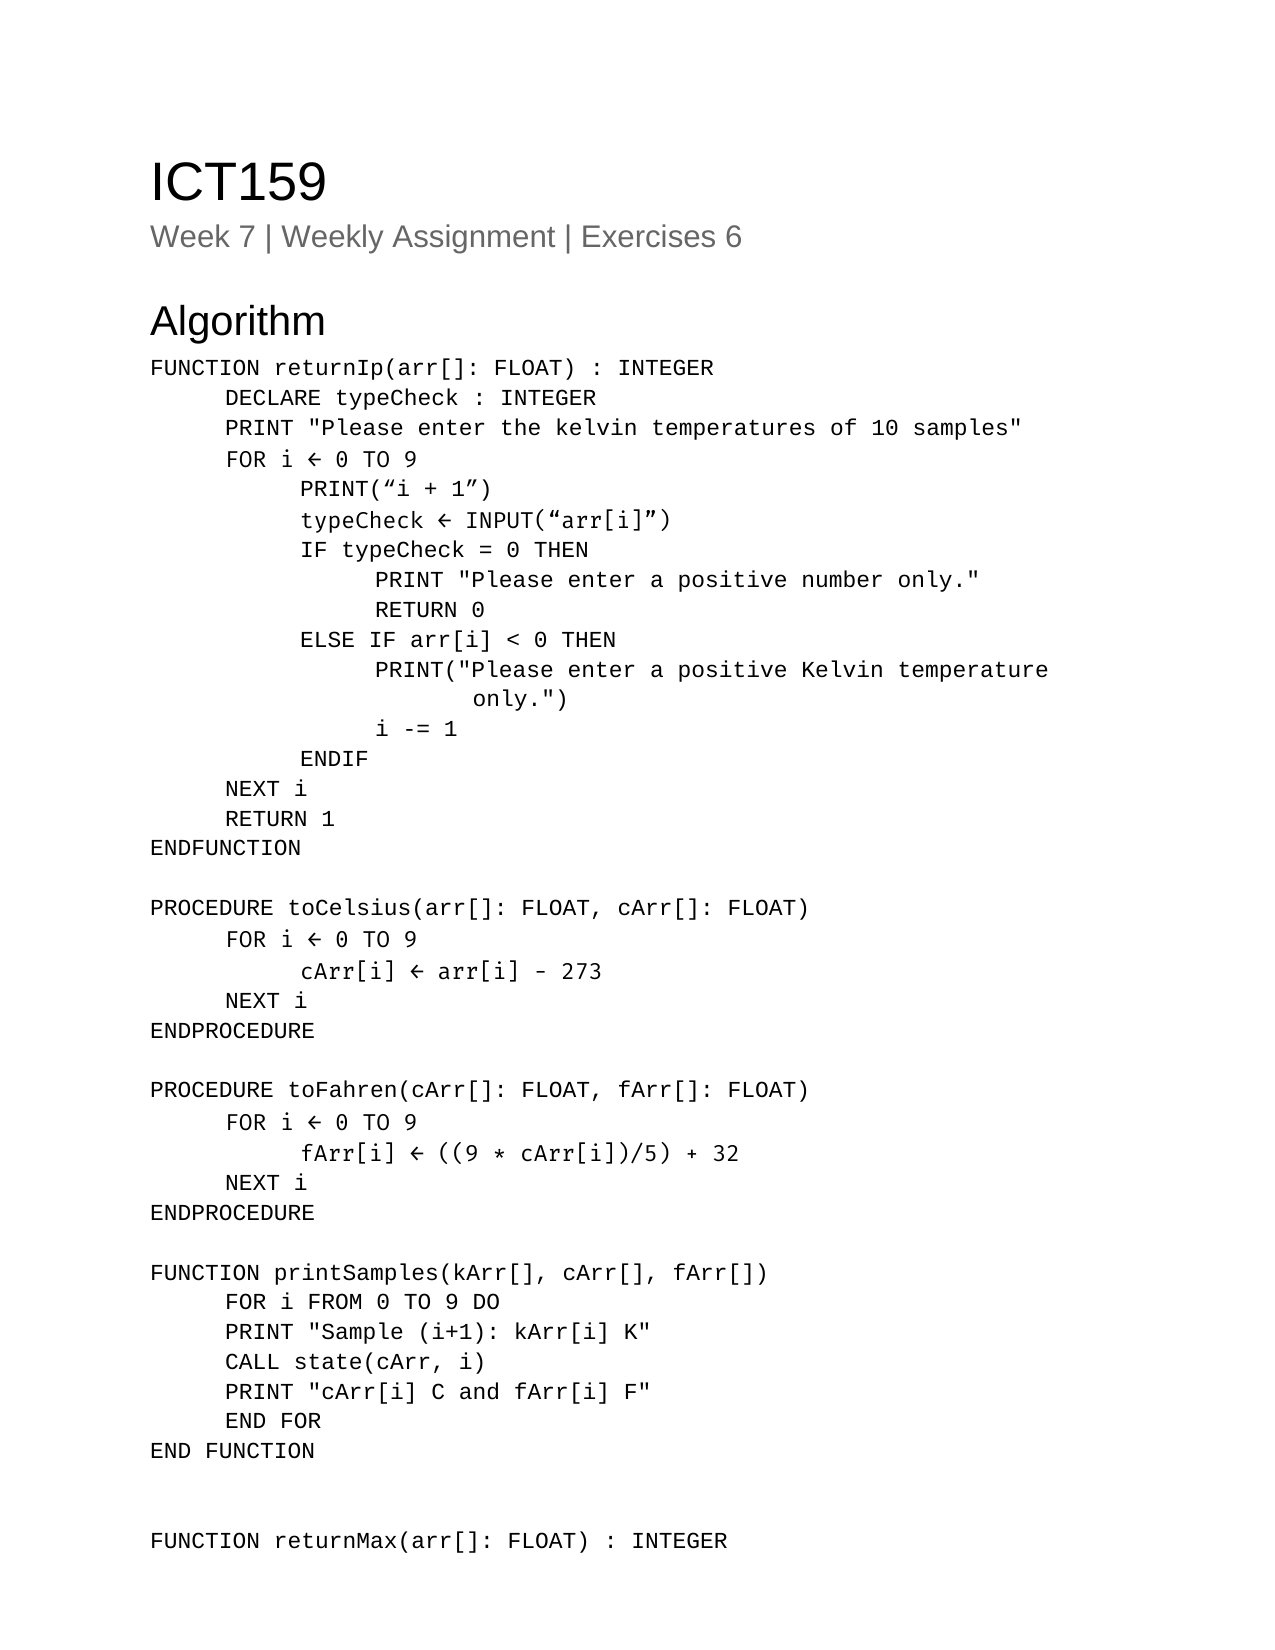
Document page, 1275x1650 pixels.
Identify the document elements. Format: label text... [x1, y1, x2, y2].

text FOR i ← 0 TO 9 [150, 926, 1237, 954]
text FOR i FROM 0 TO 9 DO [150, 1291, 1237, 1317]
text ENDPROCEDURE [150, 1019, 1237, 1045]
text fArr[i] ← ((9 * cArr[i])/5) + 32 [225, 1140, 1237, 1167]
subtitle Week 7 | Weekly Assignment | Exercises 6 [150, 218, 1237, 254]
text FOR i ← 0 TO 9 [150, 446, 1237, 473]
text FUNCTION returnMax(arr[]: FLOAT) : INTEGER [150, 1499, 1237, 1555]
text DECLARE typeCheck : INTEGER [150, 386, 1237, 412]
text FOR i ← 0 TO 9 [150, 1108, 1237, 1136]
text ENDPROCEDURE [150, 1201, 1237, 1227]
subtitle Algorithm [150, 296, 1237, 344]
text ELSE IF arr[i] < 0 THEN [225, 628, 1237, 654]
text PROCEDURE toFahren(cArr[]: FLOAT, fArr[]: FLOAT) [150, 1079, 1237, 1104]
text RETURN 0 [225, 598, 1237, 624]
text CALL state(cArr, i) [150, 1350, 1237, 1376]
text FUNCTION returnIp(arr[]: FLOAT) : INTEGER [150, 357, 1237, 382]
text RETURN 1 [150, 807, 1237, 833]
text PRINT "Please enter a positive number only." [225, 569, 1237, 594]
text PRINT "Sample (i+1): kArr[i] K" [150, 1321, 1237, 1346]
text i -= 1 [225, 718, 1237, 743]
title ICT159 [150, 150, 1237, 212]
text PRINT "cArr[i] C and fArr[i] F" [150, 1380, 1237, 1406]
text PROCEDURE toCelsius(arr[]: FLOAT, cArr[]: FLOAT) [150, 896, 1237, 922]
text FUNCTION printSamples(kArr[], cArr[], fArr[]) [150, 1261, 1237, 1287]
text PRINT("Please enter a positive Kelvin temperature —-----------------only.") [225, 658, 1237, 714]
text IF typeCheck = 0 THEN [225, 539, 1237, 565]
text PRINT(“i + 1”) [225, 477, 1237, 503]
text ENDIF [225, 747, 1237, 773]
text NEXT i [150, 777, 1237, 803]
text END FOR [150, 1410, 1237, 1436]
text END FUNCTION [150, 1440, 1237, 1466]
text NEXT i [150, 1172, 1237, 1197]
text PRINT "Please enter the kelvin temperatures of 10 samples" [150, 416, 1237, 442]
text NEXT i [150, 989, 1237, 1015]
text ENDFUNCTION [150, 837, 1237, 863]
text typeCheck ← INPUT(“arr[i]”) [225, 507, 1237, 535]
text cArr[i] ← arr[i] - 273 [225, 958, 1237, 985]
